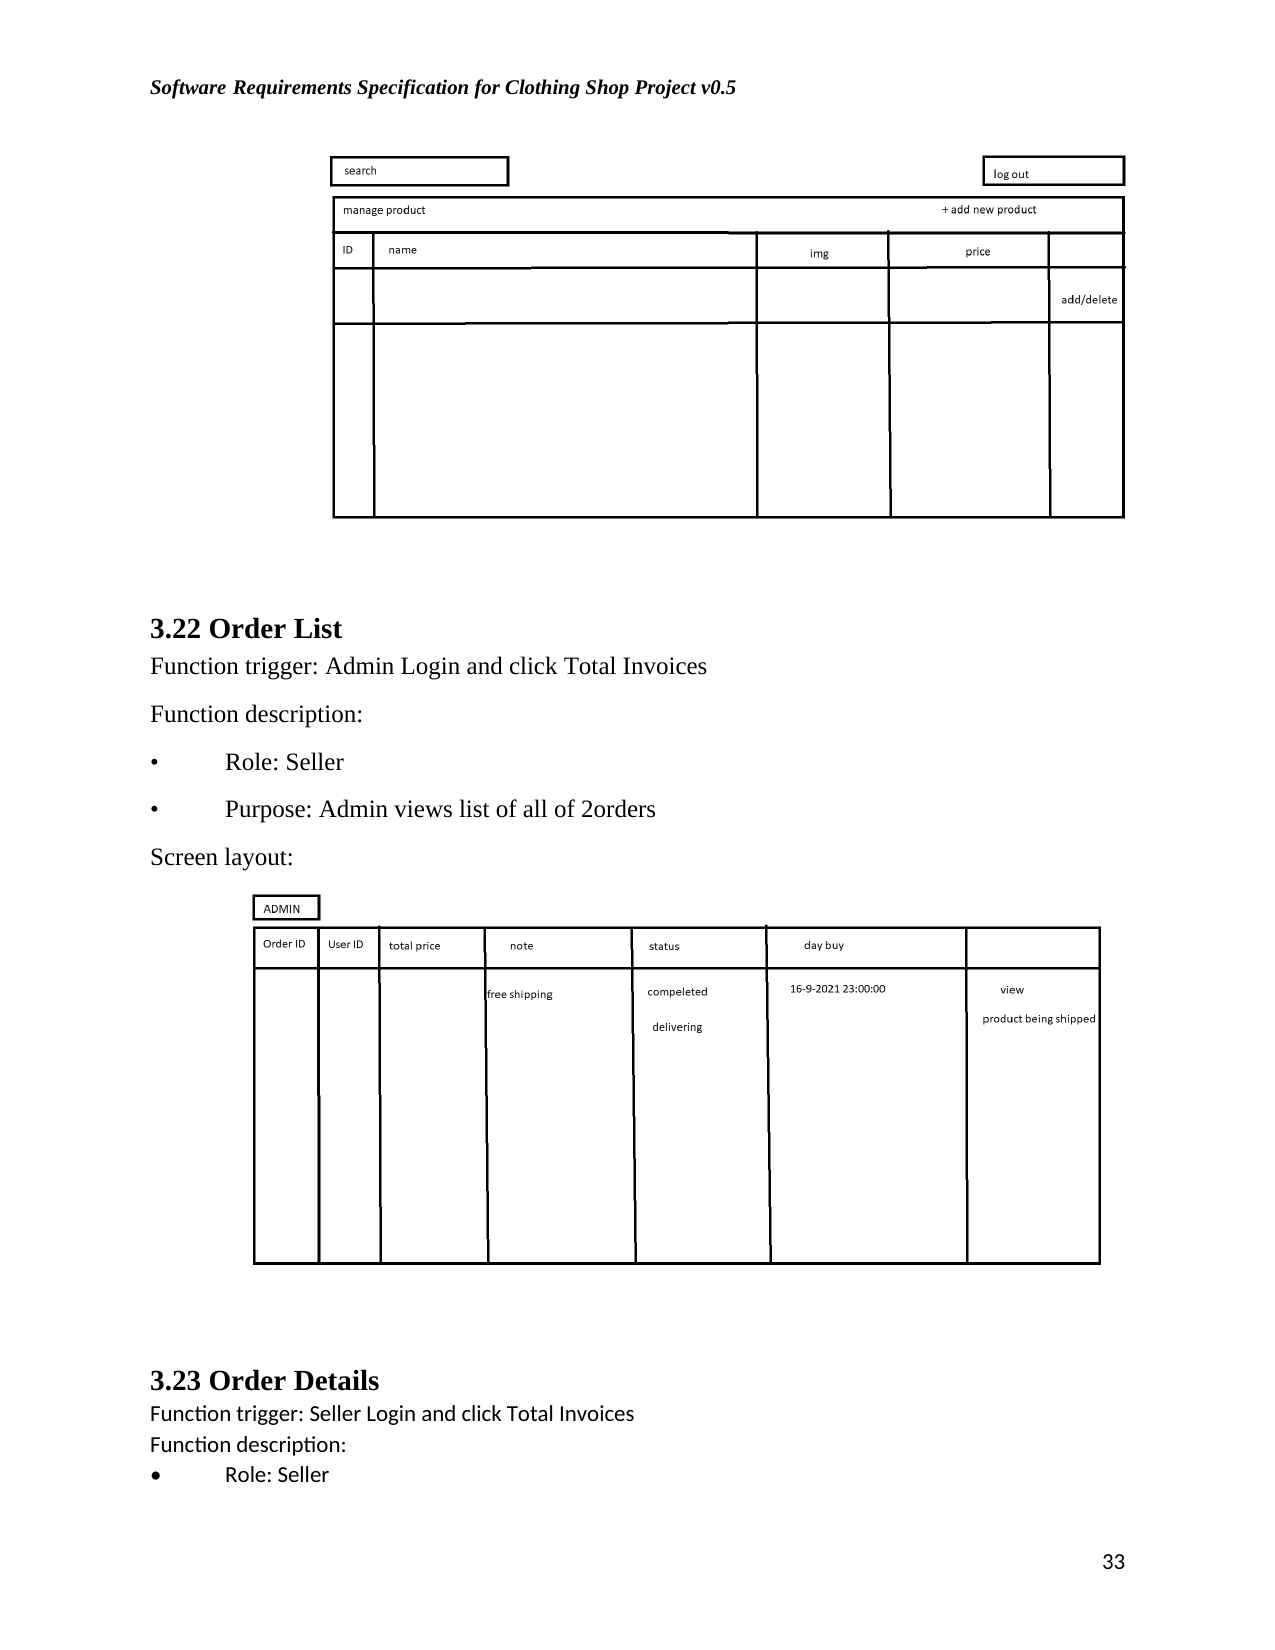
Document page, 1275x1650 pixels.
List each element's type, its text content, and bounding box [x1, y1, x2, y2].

text Function description: [150, 699, 1125, 728]
subtitle 3.22 Order List [150, 611, 1125, 644]
text • Role: Seller [150, 747, 1125, 776]
picture [190, 890, 1166, 1332]
text Function description: [150, 1430, 1125, 1458]
text • Purpose: Admin views list of all of 2orders [150, 794, 1125, 823]
text Function trigger: Seller Login and click Total Invoices [150, 1399, 1125, 1428]
text Function trigger: Admin Login and click Total Invoices [150, 651, 1125, 680]
text Screen layout: [150, 842, 1125, 871]
picture [225, 150, 1200, 593]
text • Role: Seller [150, 1460, 1125, 1488]
subtitle 3.23 Order Details [150, 1363, 1125, 1397]
